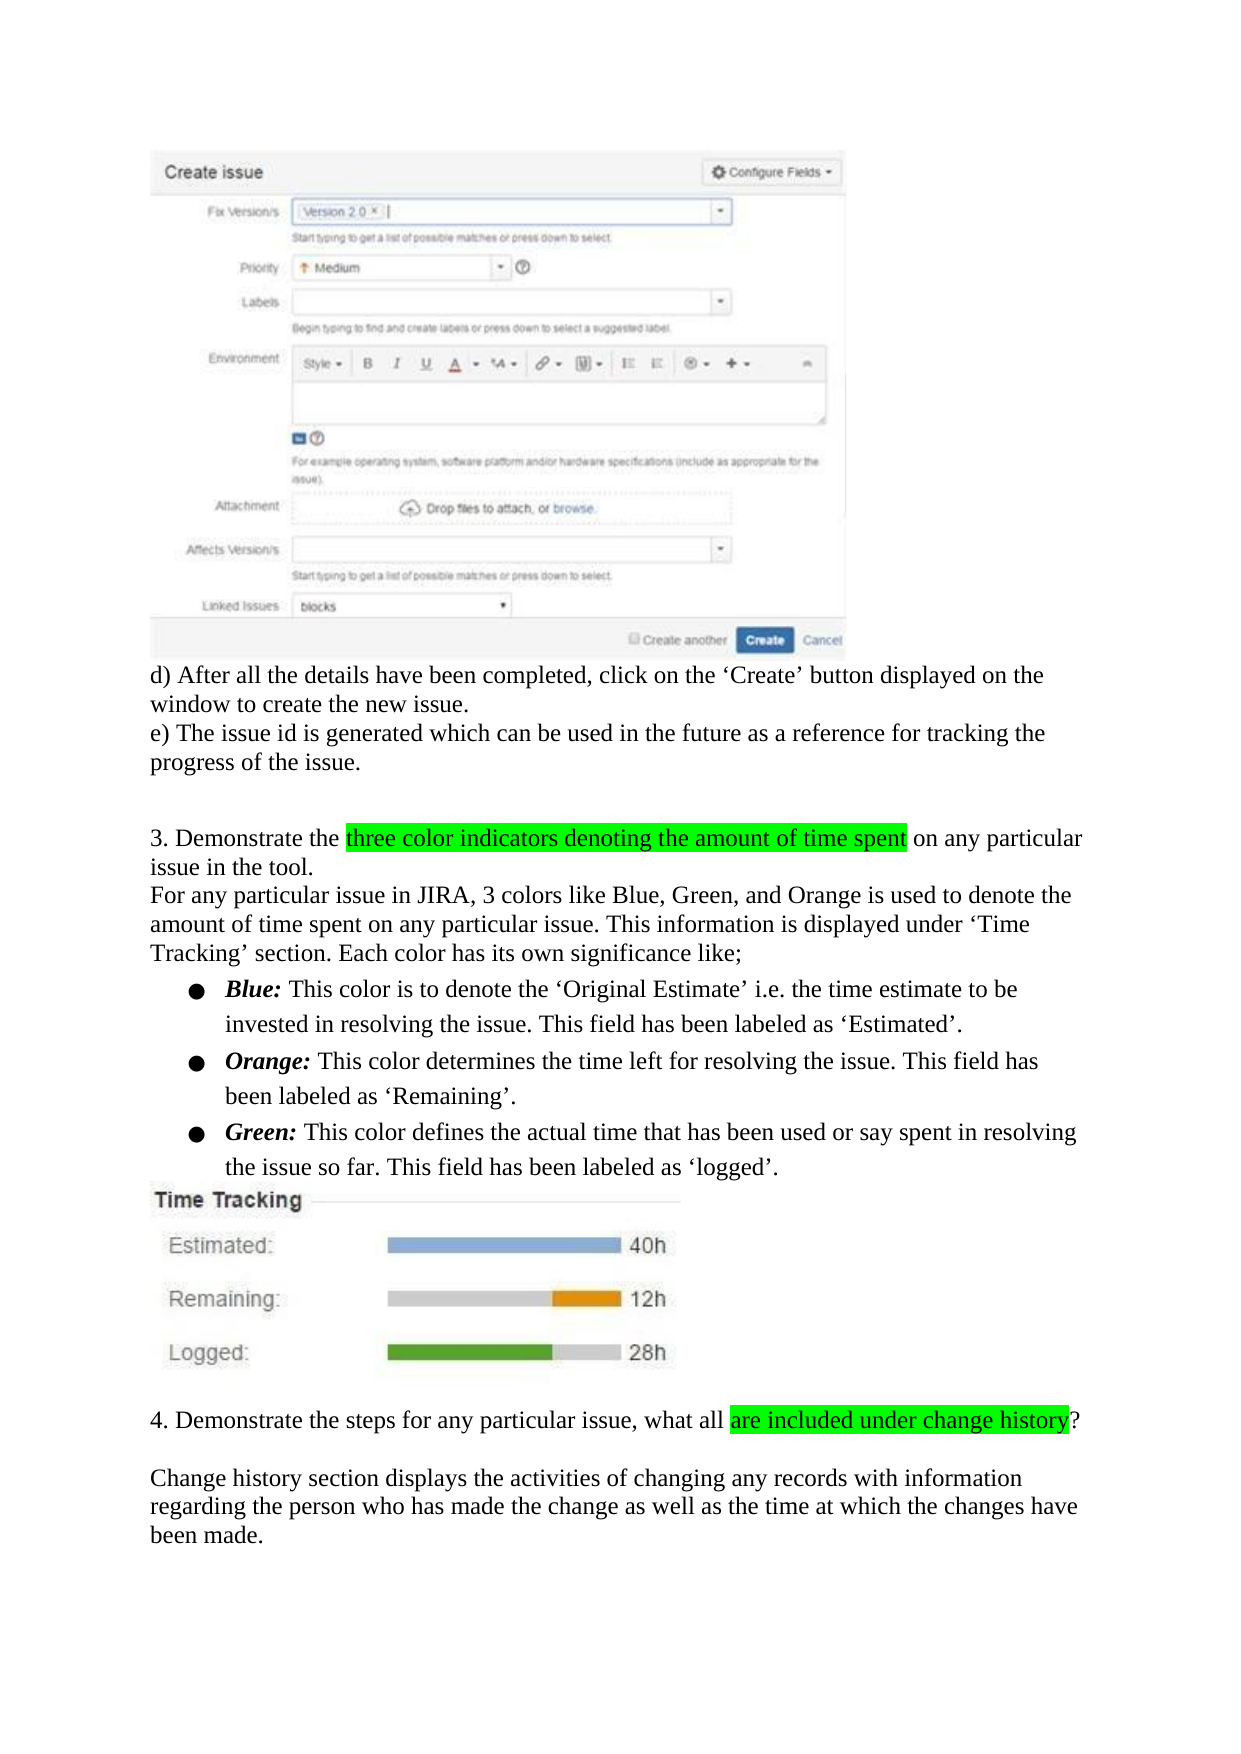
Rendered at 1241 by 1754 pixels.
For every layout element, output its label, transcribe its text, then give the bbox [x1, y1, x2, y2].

text Change history section displays the activities of changing any records with information regarding the person who has made the change as well as the time at which the changes have been made. [150, 1463, 1090, 1549]
text For any particular issue in JIRA, 3 colors like Blue, Green, and Orange is used to denote the amount of time spent on any particular issue. This information is displayed under ‘Time Tracking’ section. Each color has its own significance like; [150, 881, 1090, 967]
list Blue: This color is to denote the ‘Original Estimate’ i.e. the time estimate to be invested in resolving the issue. This field has been labeled as ‘Estimated’. [187, 967, 1090, 1038]
picture [150, 150, 847, 661]
list Orange: This color determines the time left for resolving the issue. This field has been labeled as ‘Remaining’. [187, 1038, 1090, 1110]
text d) After all the details have been completed, click on the ‘Create’ button displayed on the window to create the new issue. [150, 660, 1090, 718]
picture [150, 1181, 681, 1406]
text 4. Demonstrate the steps for any particular issue, what all are included under change history? [150, 1405, 730, 1434]
text e) The issue id is generated which can be used in the future as a reference for tracking the progress of the issue. [150, 718, 1090, 775]
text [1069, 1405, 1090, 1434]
list Green: This color defines the actual time that has been used or say spent in resolving the issue so far. This field has been labeled as ‘logged’. [187, 1110, 1090, 1181]
text 3. Demonstrate the three color indicators denoting the amount of time spent on any particular issue in the tool. [150, 823, 1090, 881]
